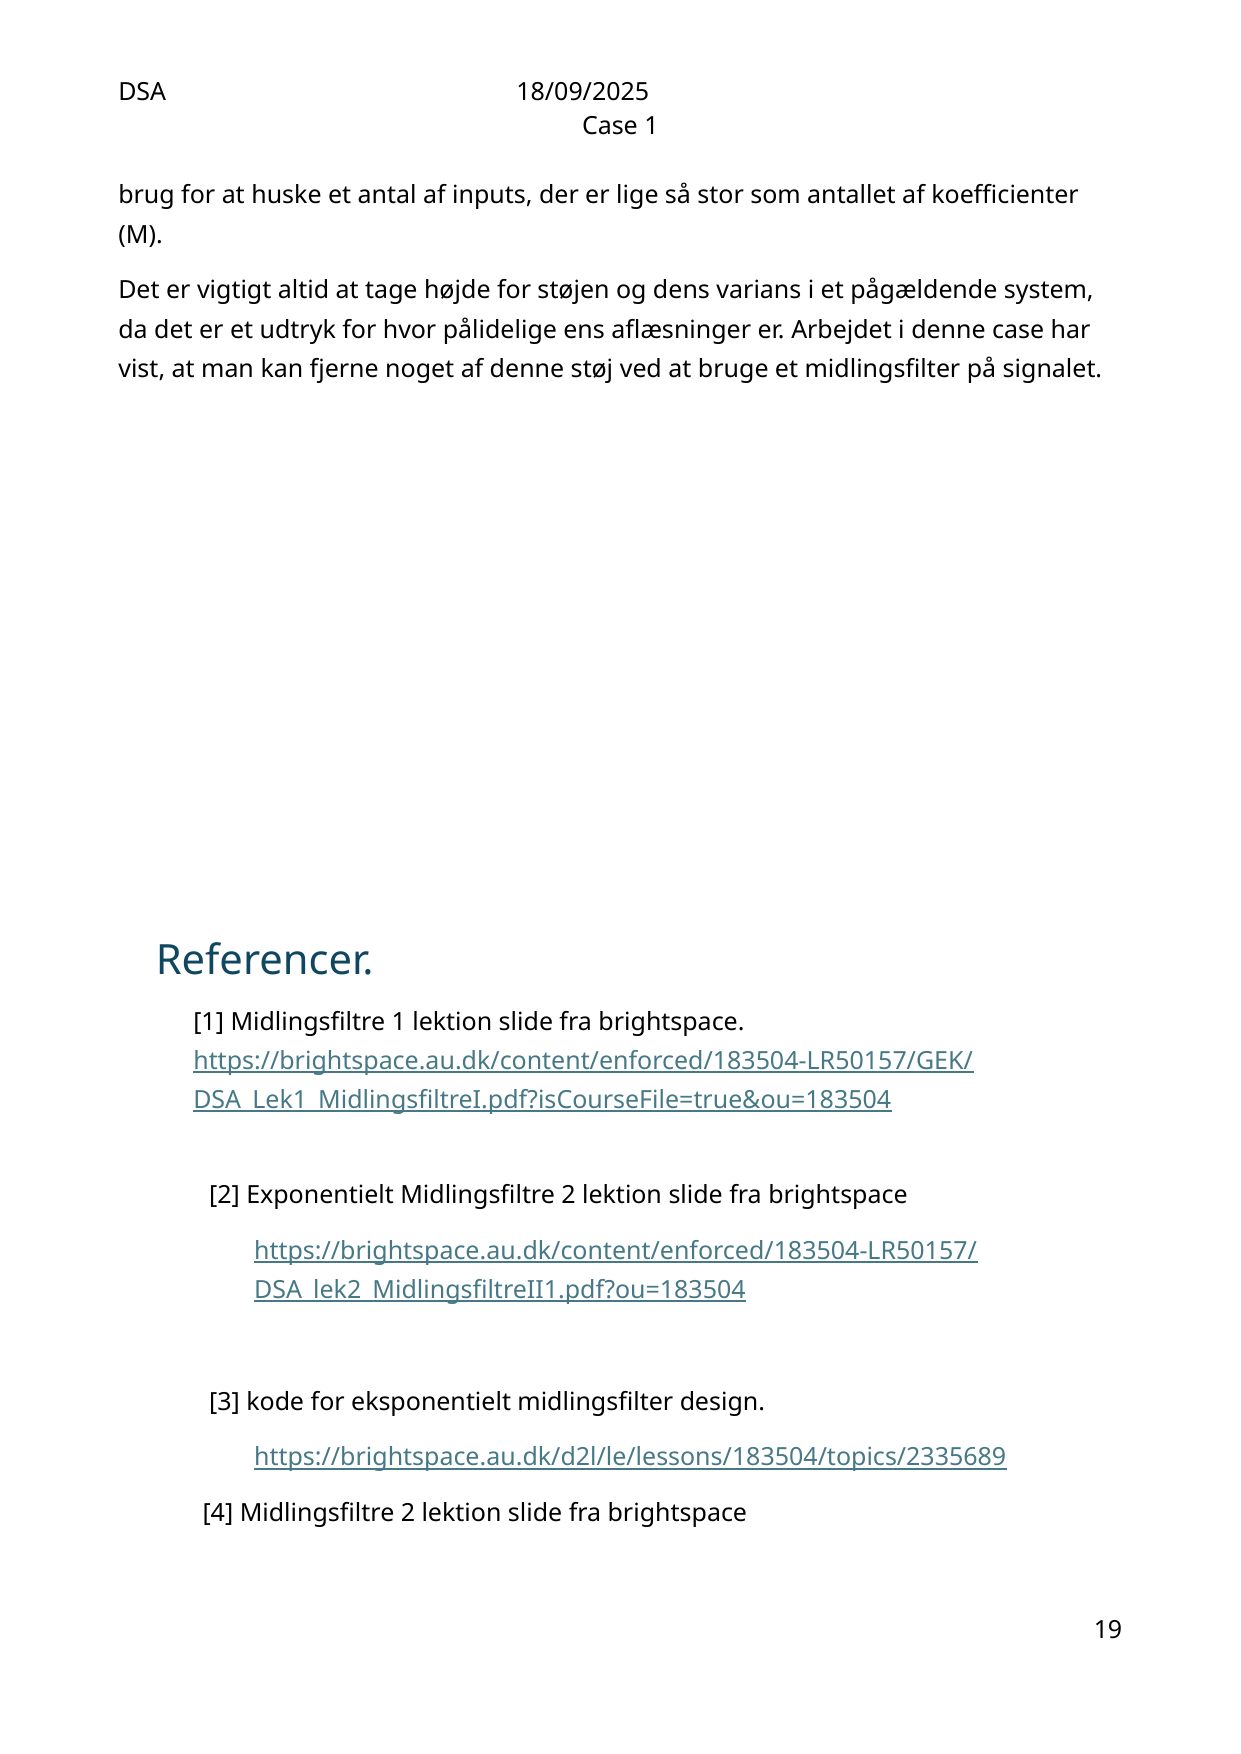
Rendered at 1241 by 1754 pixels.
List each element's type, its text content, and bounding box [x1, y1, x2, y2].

text Det er vigtigt altid at tage højde for støjen og dens varians i et pågældende system, da det er et udtryk for hvor pålidelige ens aflæsninger er. Arbejdet i denne case har vist, at man kan fjerne noget af denne støj ved at bruge et midlingsfilter på signalet. [118, 272, 1122, 384]
text https://brightspace.au.dk/d2l/le/lessons/183504/topics/2335689 [118, 1439, 1122, 1473]
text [118, 177, 1122, 250]
text https://brightspace.au.dk/content/enforced/183504-LR50157/DSA_lek2_MidlingsfiltreII1.pdf?ou=183504 [254, 1232, 1122, 1306]
list https://brightspace.au.dk/content/enforced/183504-LR50157/GEK/DSA_Lek1_MidlingsfiltreI.pdf?isCourseFile=true&ou=183504 [193, 1042, 1122, 1116]
list [1] Midlingsfiltre 1 lektion slide fra brightspace. [193, 1003, 1122, 1037]
subtitle Referencer. [156, 930, 1122, 986]
text [4] Midlingsfiltre 2 lektion slide fra brightspace [118, 1495, 1122, 1529]
text [3] kode for eksponentielt midlingsfilter design. [118, 1383, 1122, 1417]
text [2] Exponentielt Midlingsfiltre 2 lektion slide fra brightspace [118, 1177, 1122, 1211]
